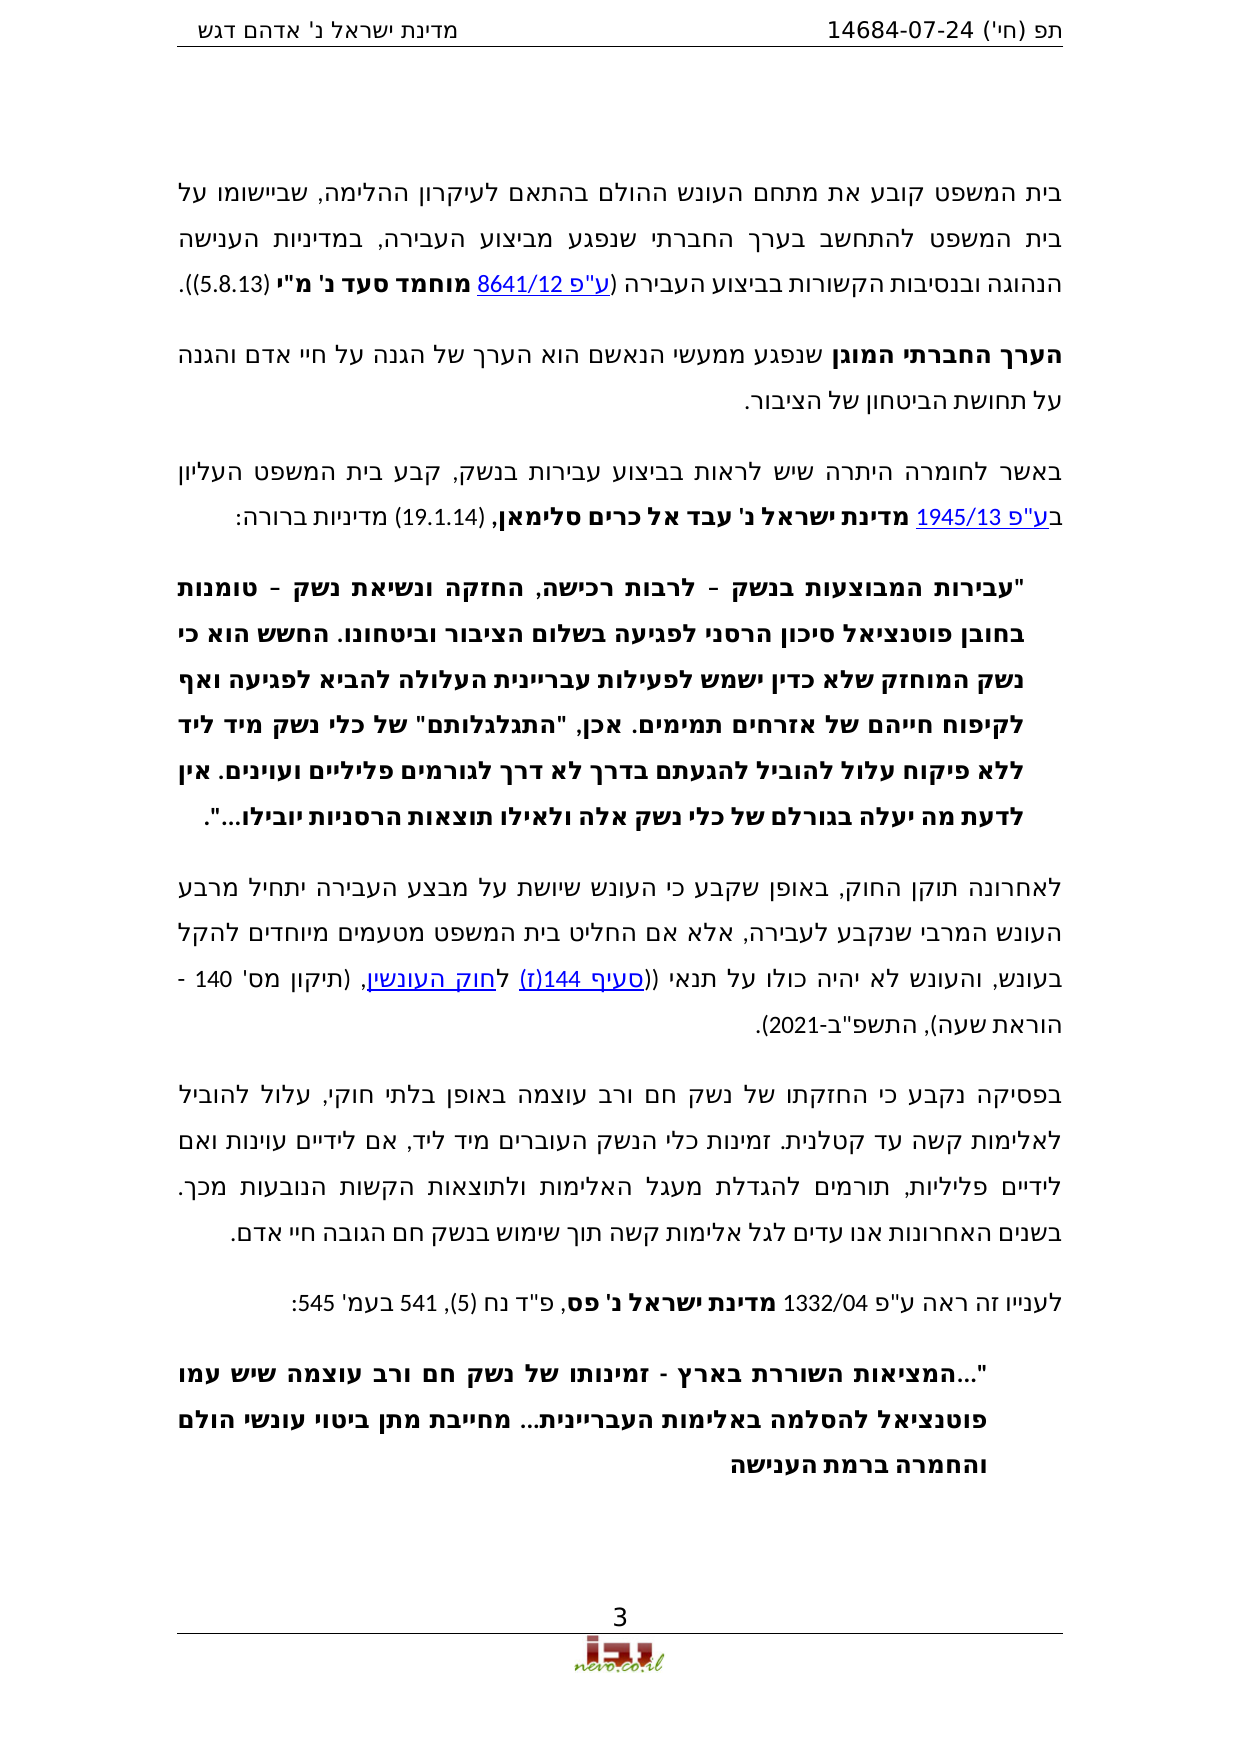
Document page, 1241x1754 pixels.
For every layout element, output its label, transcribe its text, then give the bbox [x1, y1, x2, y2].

text לאחרונה תוקן החוק, באופן שקבע כי העונש שיושת על מבצע העבירה יתחיל מרבע העונש המרבי שנקבע לעבירה, אלא אם החליט בית המשפט מטעמים מיוחדים להקל בעונש, והעונש לא יהיה כולו על תנאי ((סעיף 144(ז) לחוק העונשין, (תיקון מס' 140 - הוראת שעה), התשפ"ב-2021). [177, 872, 1063, 1039]
text לענייו זה ראה ע"פ 1332/04 מדינת ישראל נ' פס, פ"ד נח (5), 541 בעמ' 545: [177, 1287, 1063, 1318]
text בפסיקה נקבע כי החזקתו של נשק חם ורב עוצמה באופן בלתי חוקי, עלול להוביל לאלימות קשה עד קטלנית. זמינות כלי הנשק העוברים מיד ליד, אם לידיים עוינות ואם לידיים פליליות, תורמים להגדלת מעגל האלימות ולתוצאות הקשות הנובעות מכך. בשנים האחרונות אנו עדים לגל אלימות קשה תוך שימוש בנשק חם הגובה חיי אדם. [177, 1079, 1063, 1247]
text באשר לחומרה היתרה שיש לראות בביצוע עבירות בנשק, קבע בית המשפט העליון בע"פ 1945/13 מדינת ישראל נ' עבד אל כרים סלימאן, (19.1.14) מדיניות ברורה: [177, 456, 1063, 532]
text "...המציאות השוררת בארץ - זמינותו של נשק חם ורב עוצמה שיש עמו פוטנציאל להסלמה באלימות העבריינית... מחייבת מתן ביטוי עונשי הולם והחמרה ברמת הענישה [177, 1358, 988, 1480]
text בית המשפט קובע את מתחם העונש ההולם בהתאם לעיקרון ההלימה, שביישומו על בית המשפט להתחשב בערך החברתי שנפגע מביצוע העבירה, במדיניות הענישה הנהוגה ובנסיבות הקשורות בביצוע העבירה (ע"פ 8641/12 מוחמד סעד נ' מ"י (5.8.13)). [177, 177, 1063, 299]
picture [574, 1635, 666, 1673]
text "עבירות המבוצעות בנשק – לרבות רכישה, החזקה ונשיאת נשק – טומנות בחובן פוטנציאל סיכון הרסני לפגיעה בשלום הציבור וביטחונו. החשש הוא כי נשק המוחזק שלא כדין ישמש לפעילות עבריינית העלולה להביא לפגיעה ואף לקיפוח חייהם של אזרחים תמימים. אכן, "התגלגלותם" של כלי נשק מיד ליד ללא פיקוח עלול להוביל להגעתם בדרך לא דרך לגורמים פליליים ועוינים. אין לדעת מה יעלה בגורלם של כלי נשק אלה ולאילו תוצאות הרסניות יובילו...". [177, 572, 1026, 831]
text הערך החברתי המוגן שנפגע ממעשי הנאשם הוא הערך של הגנה על חיי אדם והגנה על תחושת הביטחון של הציבור. [177, 339, 1063, 416]
